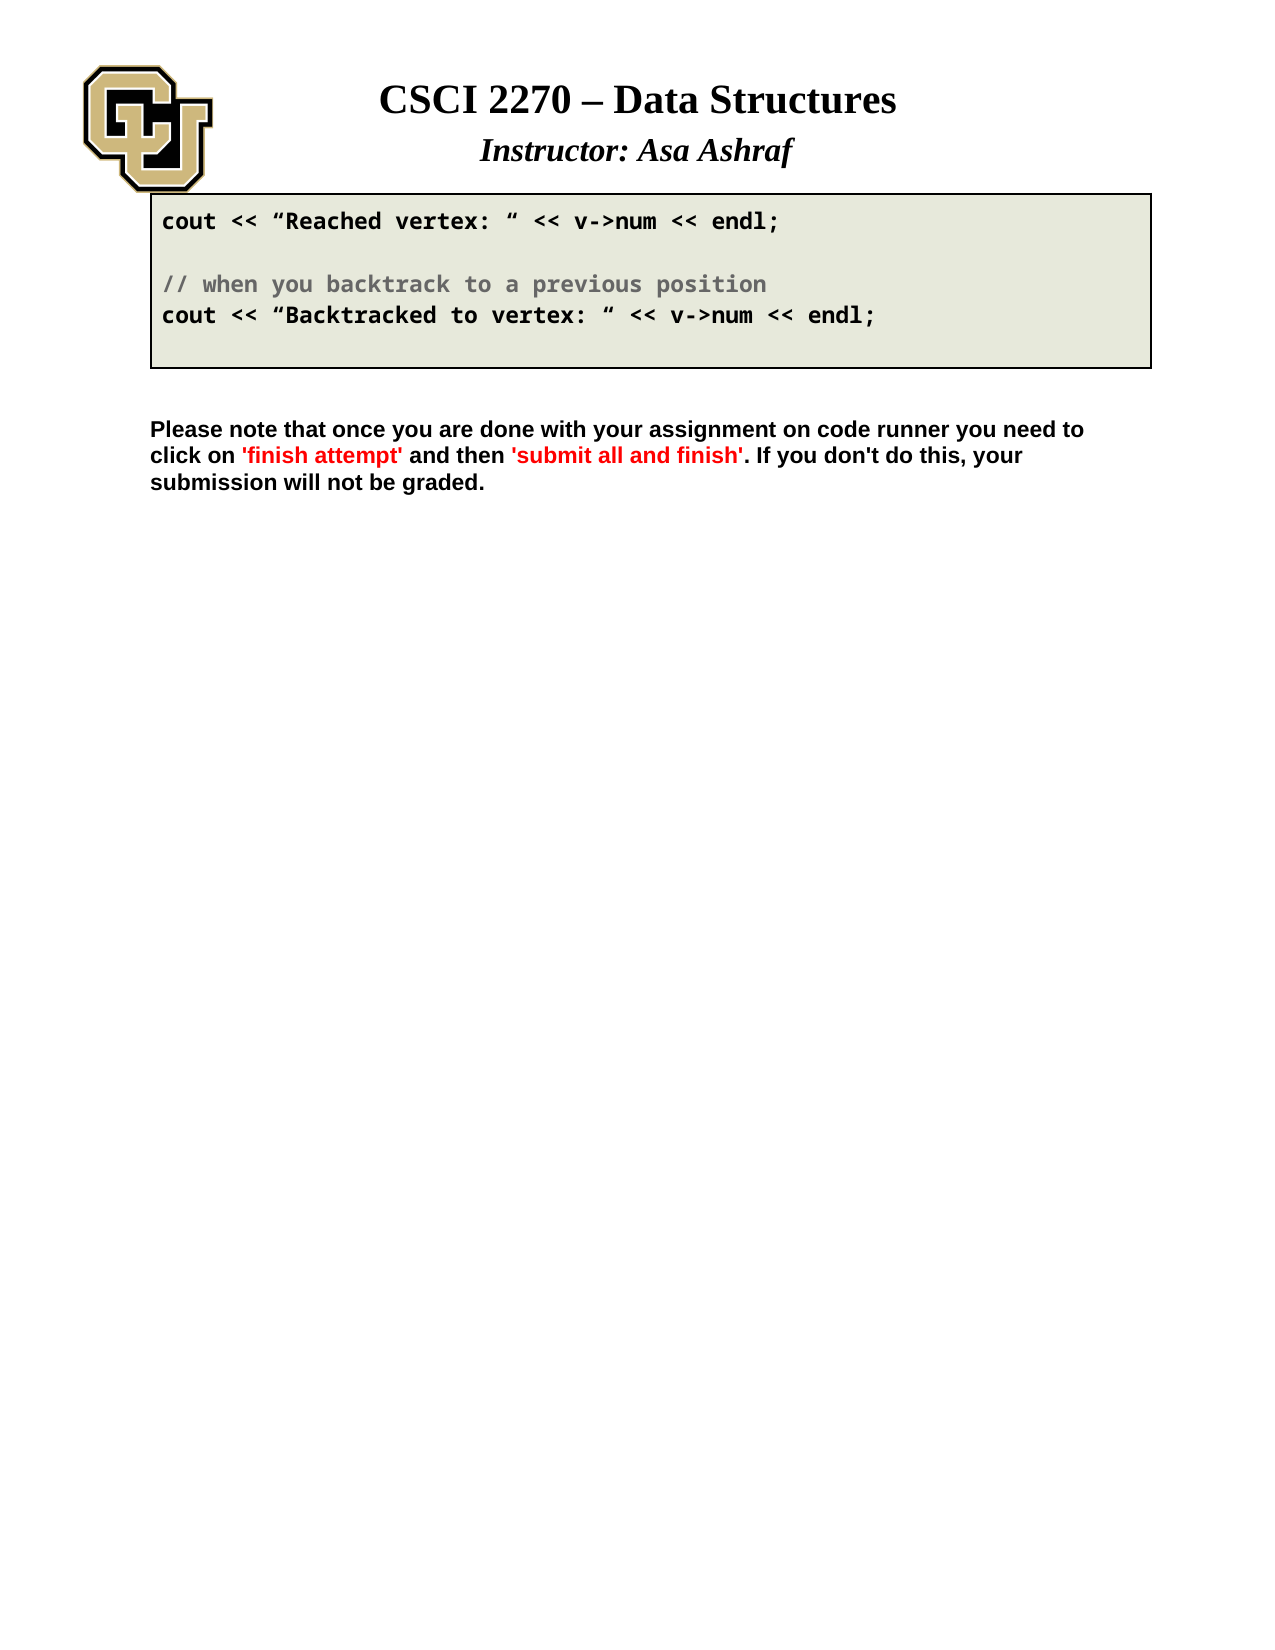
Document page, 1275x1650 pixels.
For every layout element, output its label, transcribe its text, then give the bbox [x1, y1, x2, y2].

text Please note that once you are done with your assignment on code runner you need to click on 'finish attempt' and then 'submit all and finish'. If you don't do this, your submission will not be graded. [150, 416, 1125, 495]
picture [82, 65, 214, 193]
